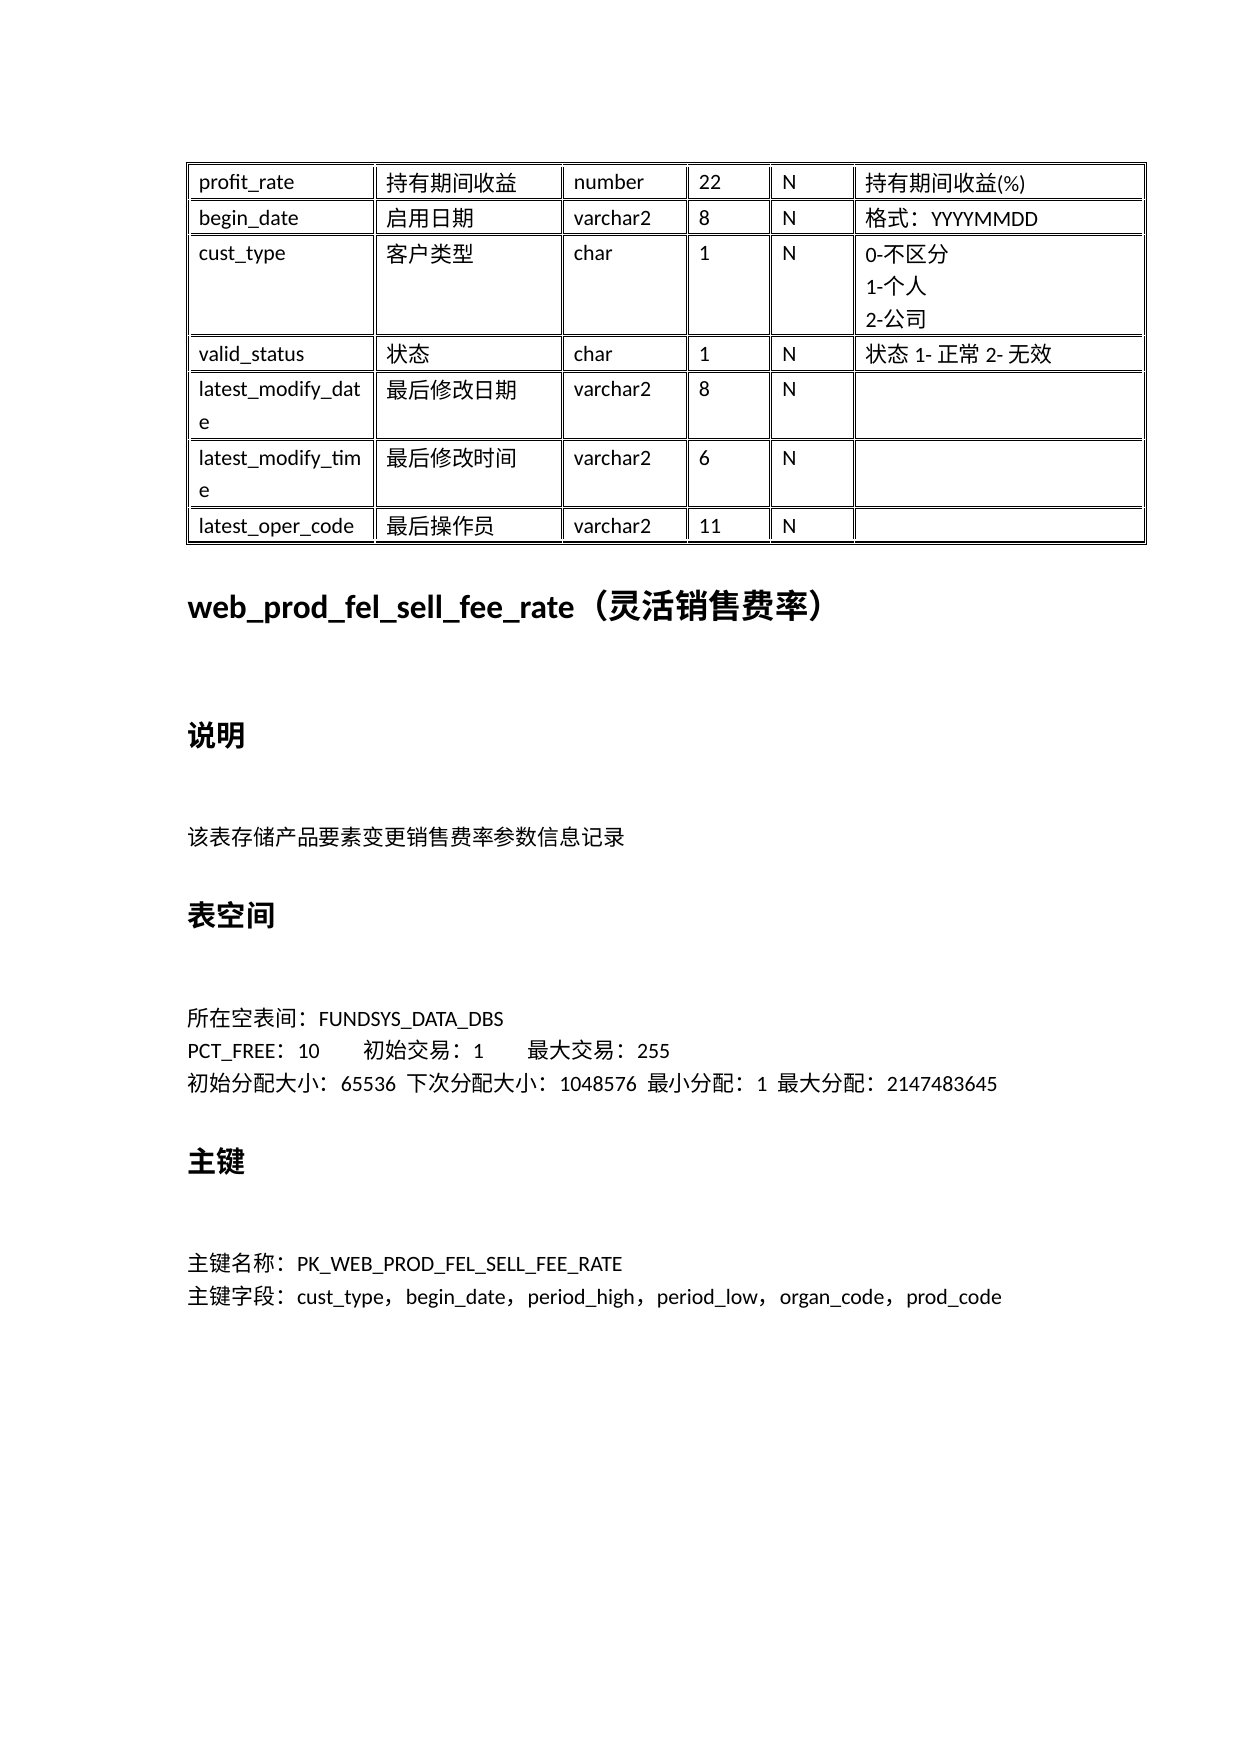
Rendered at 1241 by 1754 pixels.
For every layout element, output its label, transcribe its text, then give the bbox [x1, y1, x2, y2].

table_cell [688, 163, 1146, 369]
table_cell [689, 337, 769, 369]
text 所在空表间：FUNDSYS_DATA_DBS [187, 1000, 1053, 1033]
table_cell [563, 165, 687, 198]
text 初始分配大小：65536 下次分配大小：1048576 最小分配：1 最大分配：2147483645 [187, 1065, 1053, 1098]
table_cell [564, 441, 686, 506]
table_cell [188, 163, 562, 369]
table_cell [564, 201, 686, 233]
subtitle 主键 [187, 1127, 1053, 1192]
text 主键名称：PK_WEB_PROD_FEL_SELL_FEE_RATE [187, 1246, 1053, 1278]
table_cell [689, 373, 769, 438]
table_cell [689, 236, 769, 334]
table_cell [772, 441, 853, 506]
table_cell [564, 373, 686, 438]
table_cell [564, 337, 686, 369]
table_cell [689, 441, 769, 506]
subtitle web_prod_fel_sell_fee_rate（灵活销售费率） [187, 572, 1053, 637]
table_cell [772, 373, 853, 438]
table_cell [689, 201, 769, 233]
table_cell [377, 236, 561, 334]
text 主键字段：cust_type，begin_date，period_high，period_low，organ_code，prod_code [187, 1278, 1053, 1311]
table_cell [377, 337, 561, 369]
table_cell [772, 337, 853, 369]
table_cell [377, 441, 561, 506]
text 该表存储产品要素变更销售费率参数信息记录 [187, 820, 1053, 852]
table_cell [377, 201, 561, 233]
subtitle 说明 [187, 701, 1053, 766]
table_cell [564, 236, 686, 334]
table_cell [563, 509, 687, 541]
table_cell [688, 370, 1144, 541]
subtitle 表空间 [187, 881, 1053, 946]
text PCT_FREE：10 初始交易：1 最大交易：255 [187, 1033, 1053, 1065]
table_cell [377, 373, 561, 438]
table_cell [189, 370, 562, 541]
